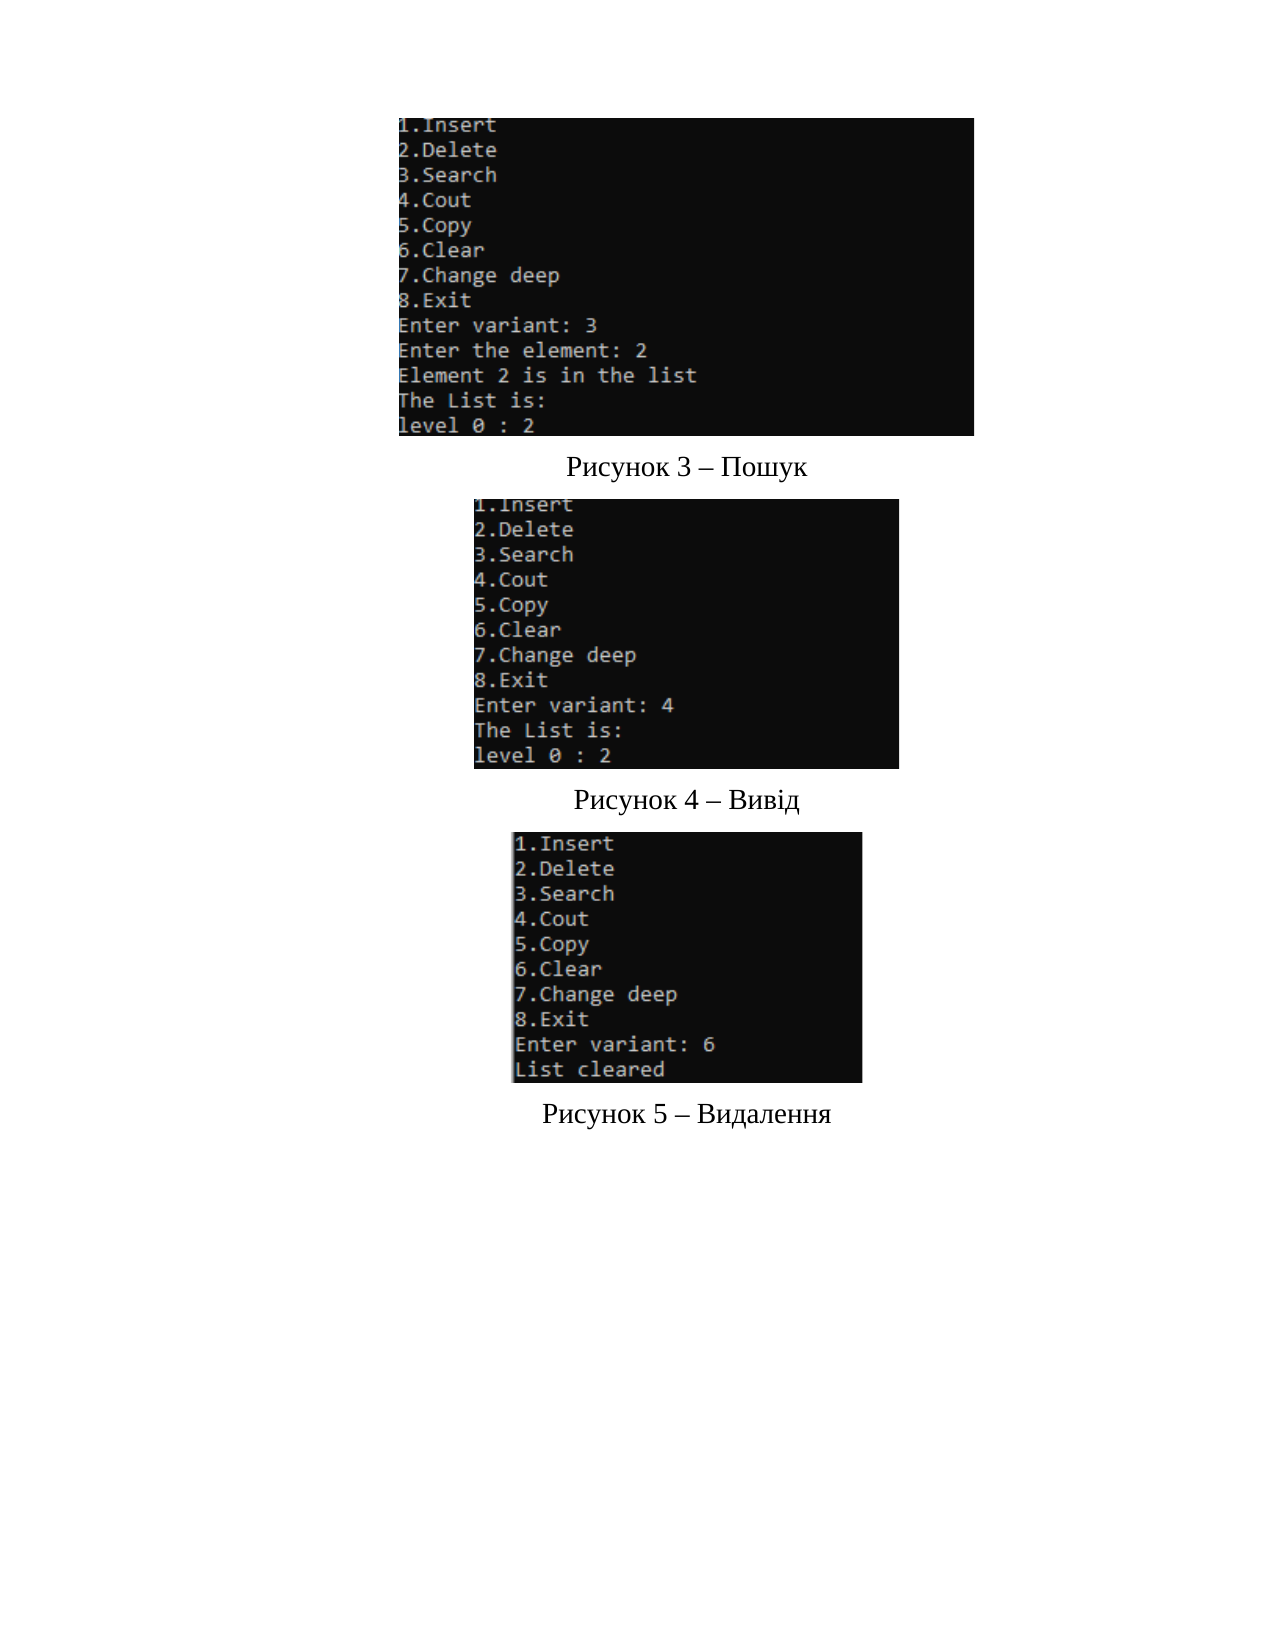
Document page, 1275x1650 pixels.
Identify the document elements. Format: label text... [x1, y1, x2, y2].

text Рисунок 4 – Вивід [177, 782, 1196, 816]
picture [510, 832, 863, 1083]
text Рисунок 5 – Видалення [177, 1097, 1196, 1130]
text Рисунок 3 – Пошук [177, 449, 1196, 483]
picture [399, 118, 975, 436]
picture [474, 499, 900, 769]
